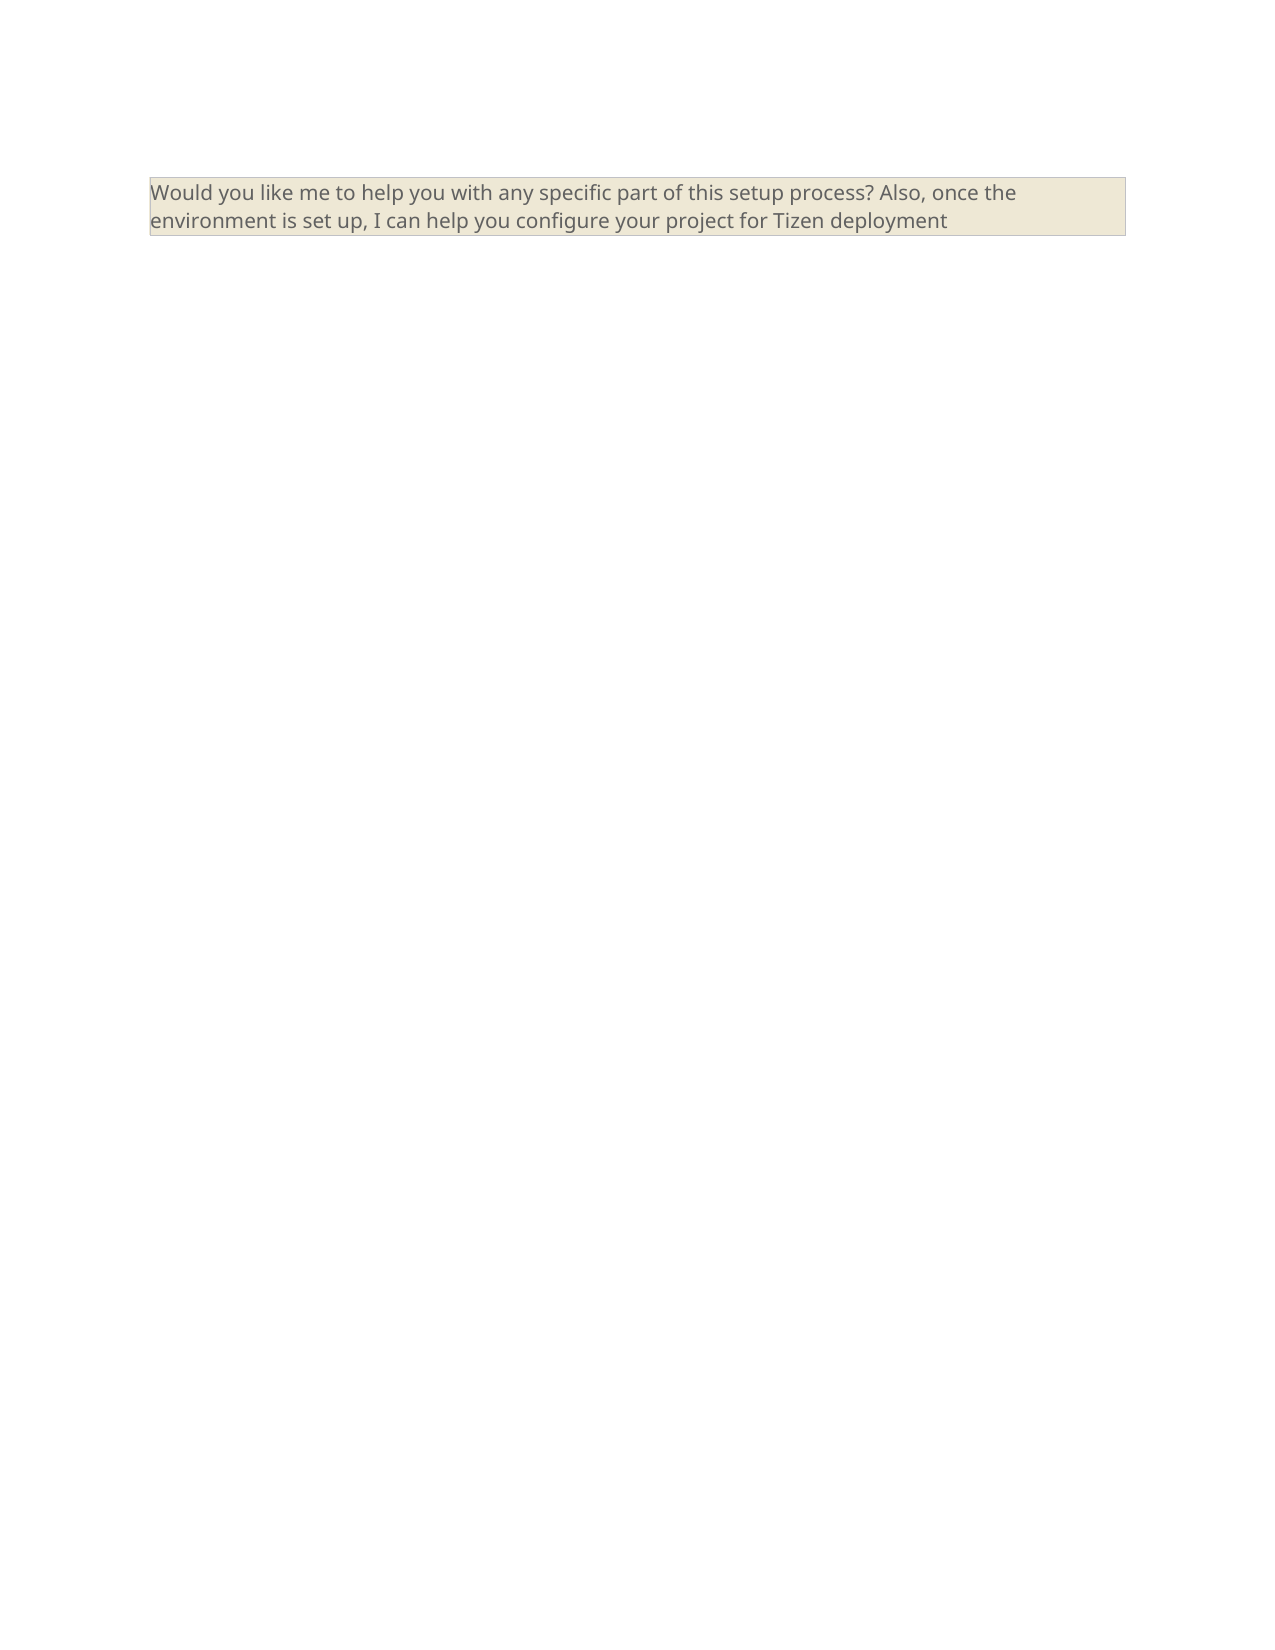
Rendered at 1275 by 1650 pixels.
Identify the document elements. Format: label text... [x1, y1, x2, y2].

text Would you like me to help you with any specific part of this setup process? Also, once the environment is set up, I can help you configure your project for Tizen deployment [151, 178, 1125, 235]
